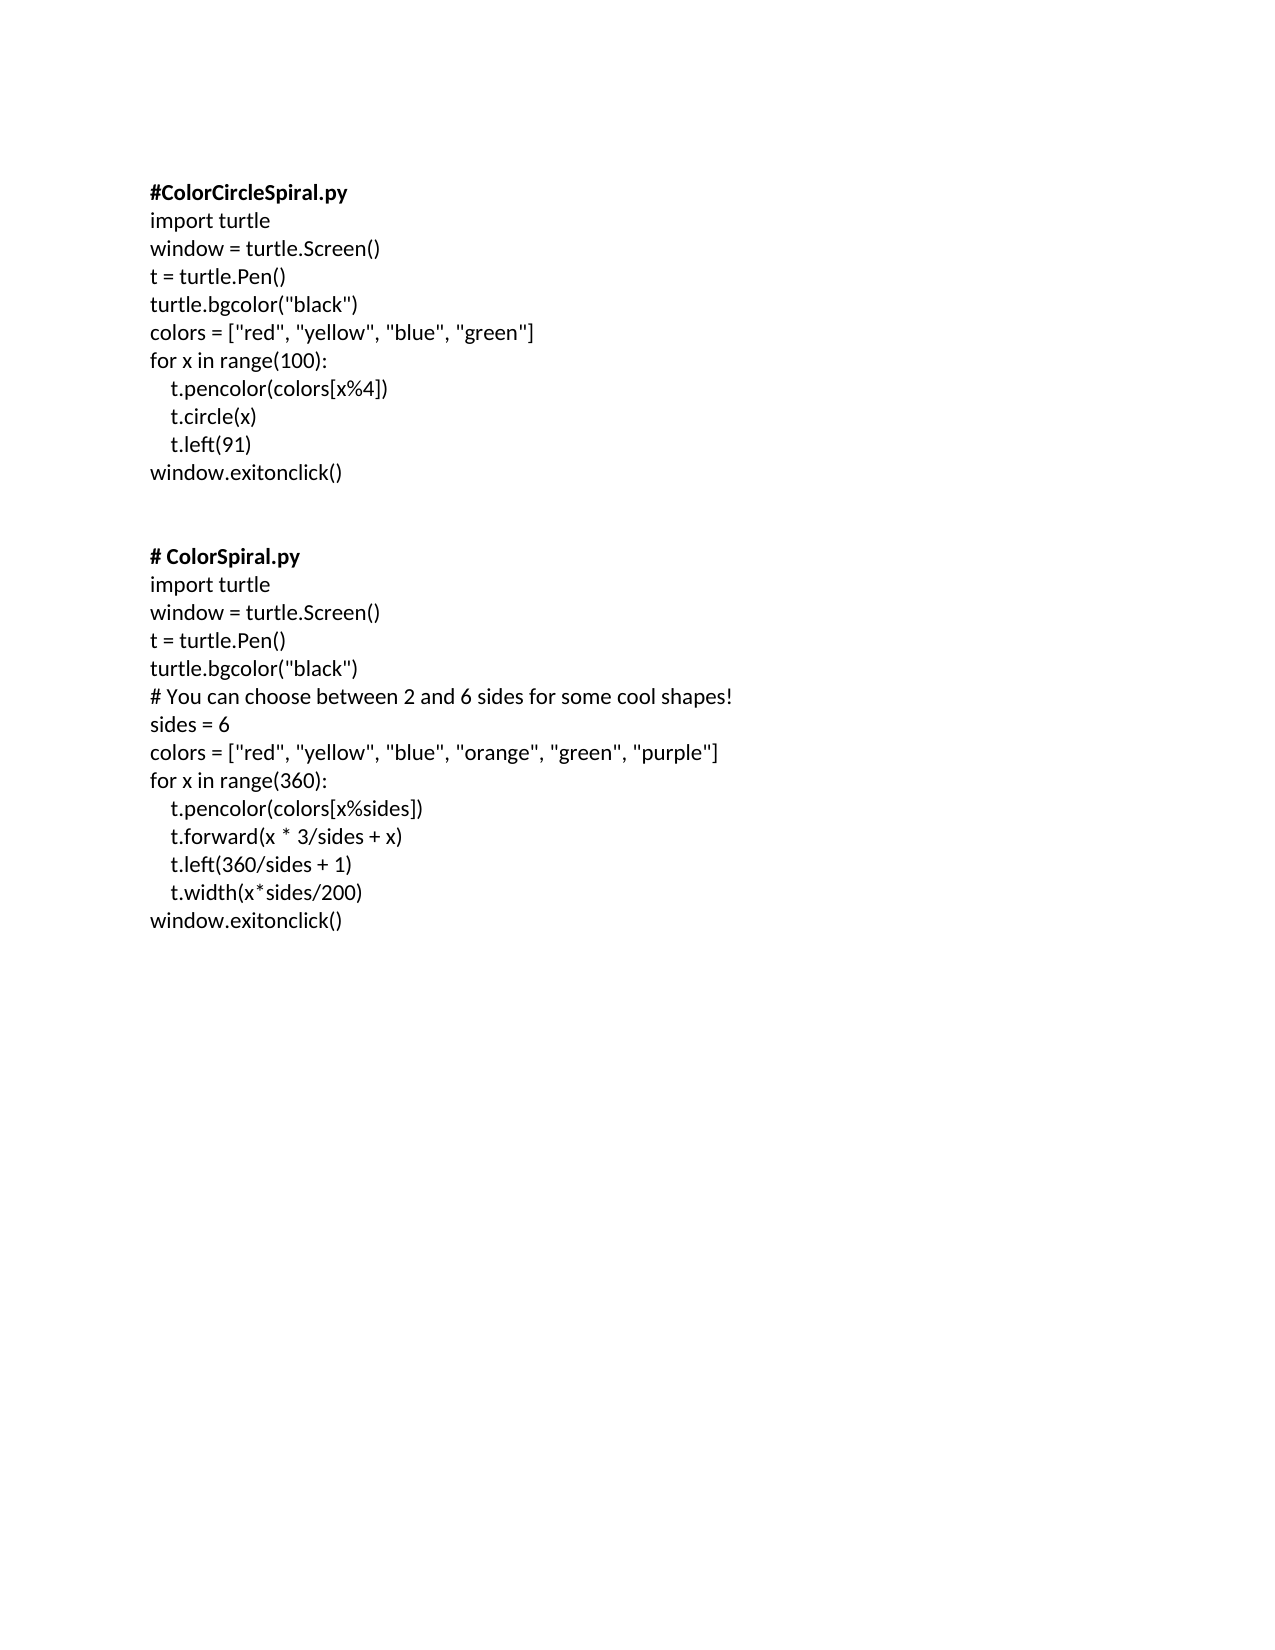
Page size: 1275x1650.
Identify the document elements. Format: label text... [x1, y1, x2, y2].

text window.exitonclick() [150, 907, 1125, 934]
text for x in range(100): [150, 346, 1125, 374]
text t = turtle.Pen() [150, 626, 1125, 654]
text t.circle(x) [150, 402, 1125, 430]
text import turtle [150, 570, 1125, 598]
text t.pencolor(colors[x%4]) [150, 374, 1125, 402]
text for x in range(360): [150, 766, 1125, 794]
text t.left(360/sides + 1) [150, 851, 1125, 878]
text # You can choose between 2 and 6 sides for some cool shapes! [150, 682, 1125, 710]
text t = turtle.Pen() [150, 262, 1125, 290]
text window = turtle.Screen() [150, 598, 1125, 626]
text colors = ["red", "yellow", "blue", "green"] [150, 318, 1125, 346]
text t.forward(x * 3/sides + x) [150, 822, 1125, 851]
text t.left(91) [150, 430, 1125, 458]
text window.exitonclick() [150, 458, 1125, 486]
text sides = 6 [150, 710, 1125, 738]
text t.width(x*sides/200) [150, 878, 1125, 907]
text window = turtle.Screen() [150, 234, 1125, 262]
text #ColorCircleSpiral.py [150, 178, 1125, 206]
text turtle.bgcolor("black") [150, 290, 1125, 318]
text colors = ["red", "yellow", "blue", "orange", "green", "purple"] [150, 738, 1125, 766]
text # ColorSpiral.py [150, 542, 1125, 570]
text t.pencolor(colors[x%sides]) [150, 794, 1125, 822]
text import turtle [150, 206, 1125, 234]
text turtle.bgcolor("black") [150, 654, 1125, 682]
